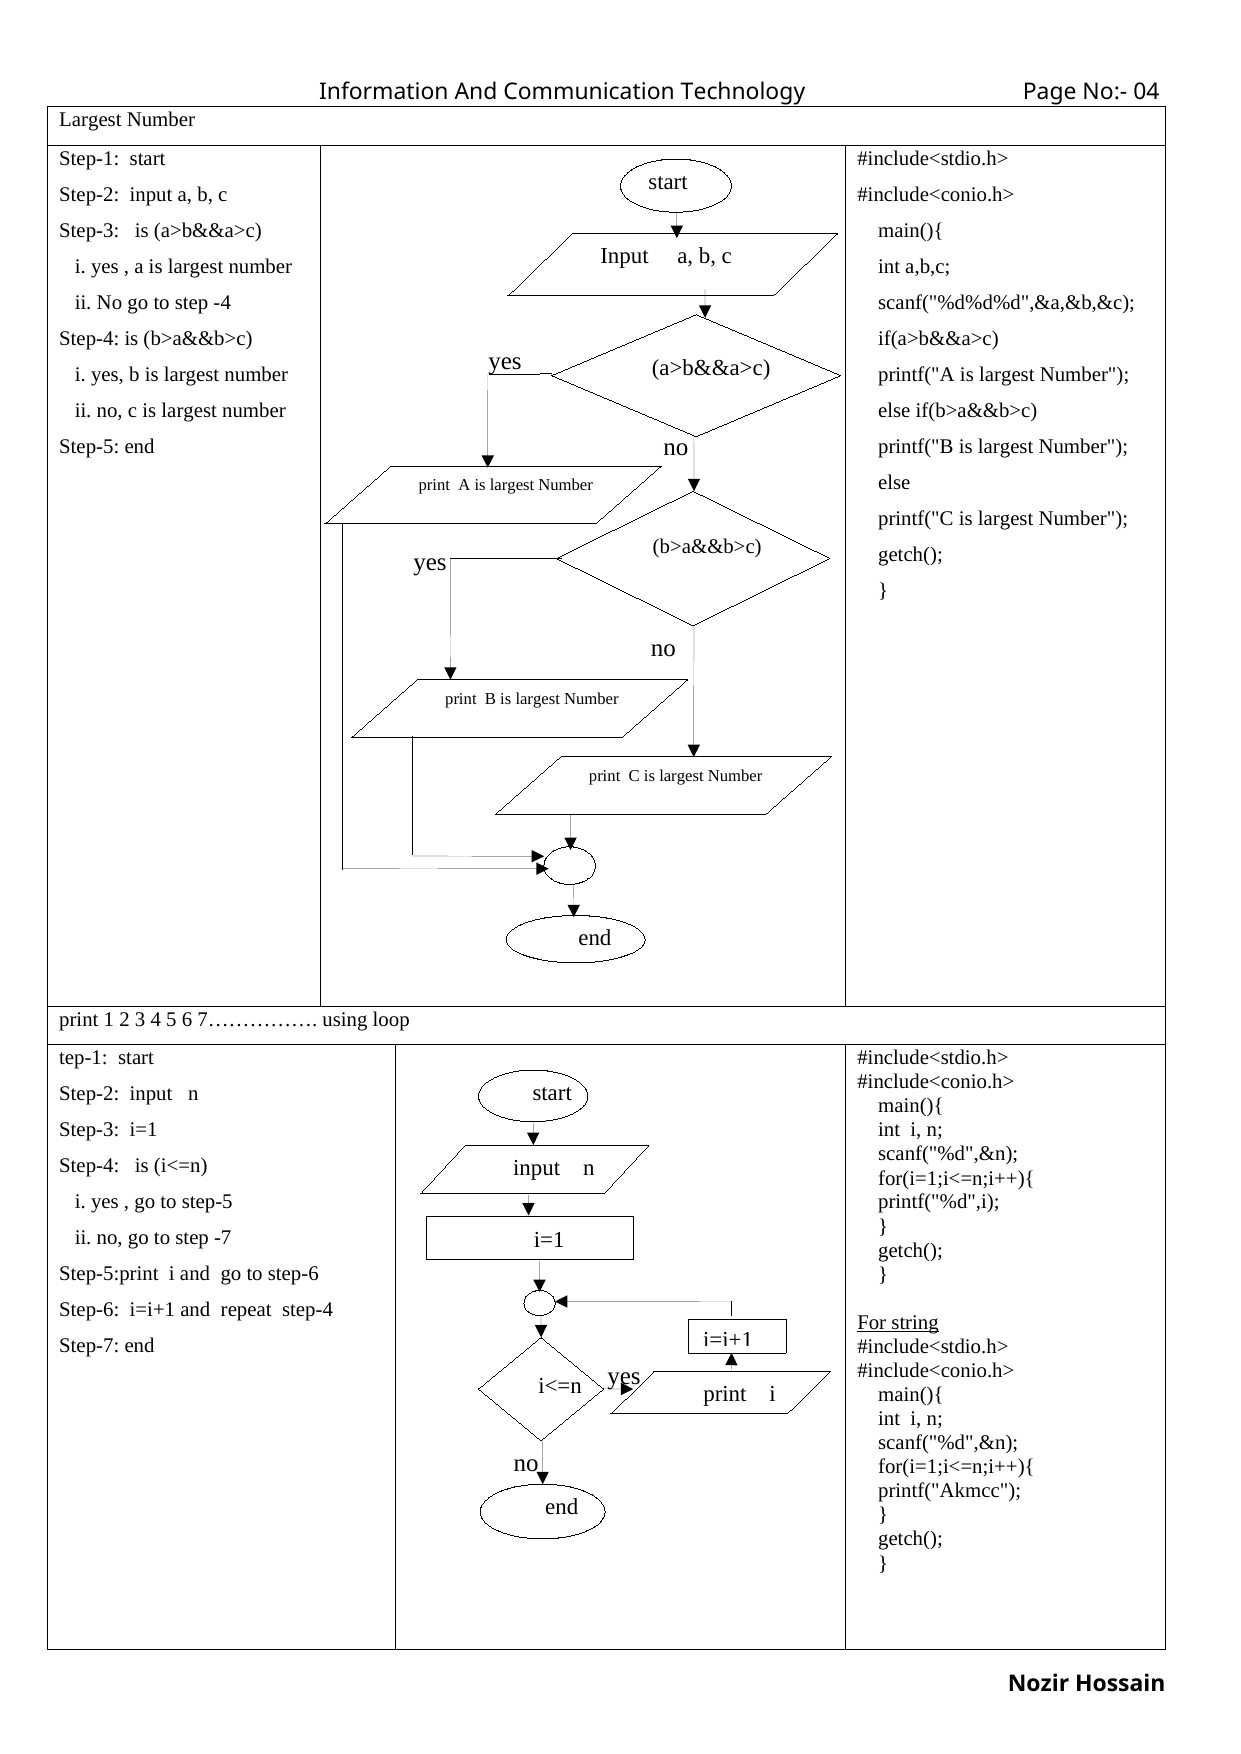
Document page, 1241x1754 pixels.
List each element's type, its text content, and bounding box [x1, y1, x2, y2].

table_cell tep-1: start Step-2: input n Step-3: i=1 Step-4: is (i<=n) i. yes , go to step-5 ii. no, go to step -7 Step-5:print i and go to step-6 Step-6: i=i+1 and repeat step-4 Step-7: end [48, 1045, 395, 1649]
table_cell yes no yes no [321, 146, 845, 1006]
table_cell yes no [396, 1045, 845, 1649]
table_cell Largest Number [48, 107, 1165, 144]
table_cell #include<stdio.h> #include<conio.h> main(){ int i, n; scanf("%d",&n); for(i=1;i<=n;i++){ printf("%d",i); } getch(); } For string #include<stdio.h> #include<conio.h> main(){ int i, n; scanf("%d",&n); for(i=1;i<=n;i++){ printf("Akmcc"); } getch(); } [846, 1045, 1165, 1649]
table_cell Step-1: start Step-2: input a, b, c Step-3: is (a>b&&a>c) i. yes , a is largest number ii. No go to step -4 Step-4: is (b>a&&b>c) i. yes, b is largest number ii. no, c is largest number Step-5: end [48, 146, 320, 1006]
table_cell #include<stdio.h> #include<conio.h> main(){ int a,b,c; scanf("%d%d%d",&a,&b,&c); if(a>b&&a>c) printf("A is largest Number"); else if(b>a&&b>c) printf("B is largest Number"); else printf("C is largest Number"); getch(); } [846, 146, 1165, 1006]
table_cell print 1 2 3 4 5 6 7……………. using loop [48, 1007, 1165, 1044]
